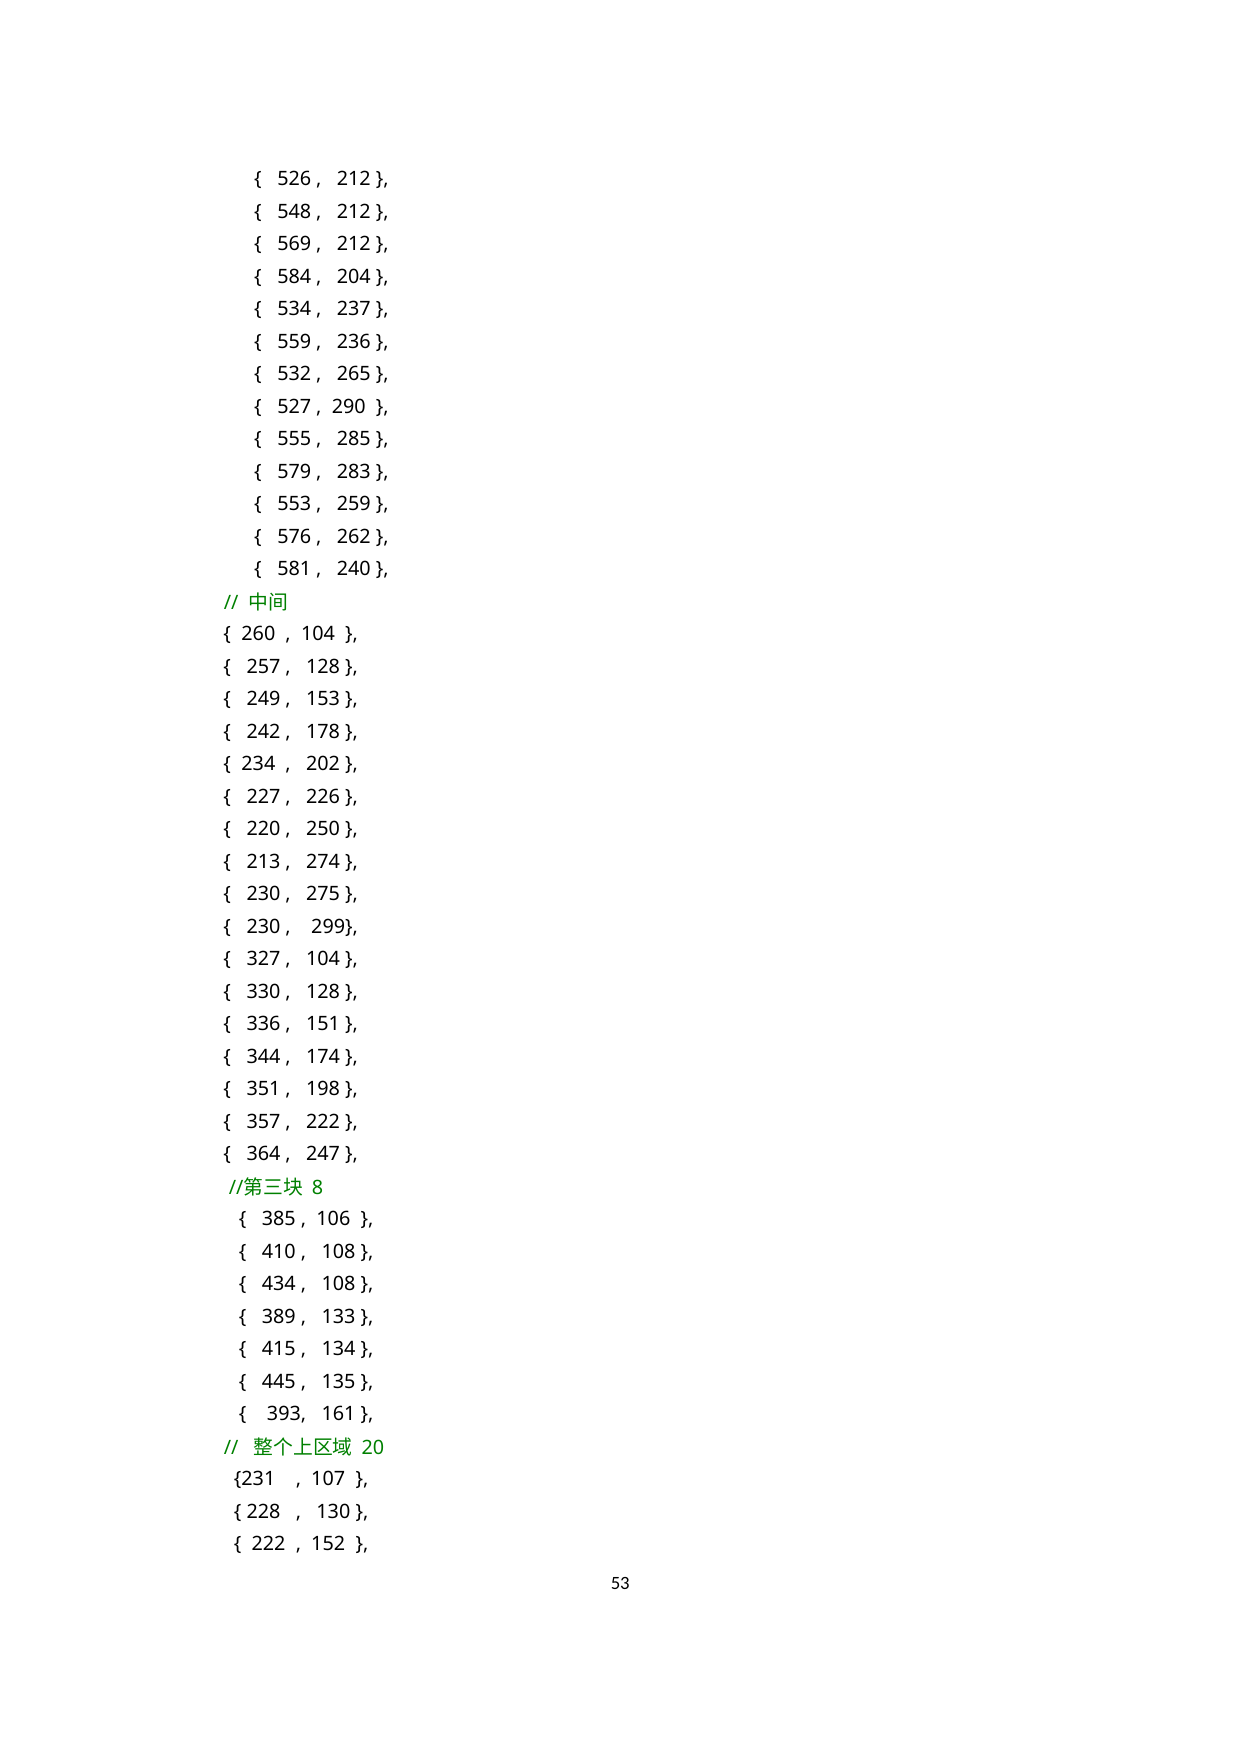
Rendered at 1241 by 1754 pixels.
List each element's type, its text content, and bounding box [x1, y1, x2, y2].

text { 569 , 212 }, [187, 227, 1053, 259]
text { 553 , 259 }, [187, 487, 1053, 519]
text { 576 , 262 }, [187, 519, 1053, 552]
text { 527 , 290 }, [187, 389, 1053, 422]
text { 222 , 152 }, [187, 1527, 1053, 1559]
text { 389 , 133 }, [187, 1299, 1053, 1332]
text { 555 , 285 }, [187, 422, 1053, 454]
text { 581 , 240 }, [187, 552, 1053, 584]
text {231 , 107 }, [187, 1462, 1053, 1494]
text { 434 , 108 }, [187, 1267, 1053, 1299]
text { 249 , 153 }, [187, 682, 1053, 714]
text { 526 , 212 }, [187, 162, 1053, 194]
text { 534 , 237 }, [187, 292, 1053, 324]
text { 532 , 265 }, [187, 357, 1053, 389]
text { 364 , 247 }, [187, 1137, 1053, 1169]
text { 579 , 283 }, [187, 454, 1053, 487]
text // 整个上区域 20 [187, 1429, 1053, 1462]
text { 344 , 174 }, [187, 1039, 1053, 1072]
text { 415 , 134 }, [187, 1332, 1053, 1364]
text { 351 , 198 }, [187, 1072, 1053, 1104]
text { 230 , 275 }, [187, 877, 1053, 909]
text { 227 , 226 }, [187, 779, 1053, 812]
text { 410 , 108 }, [187, 1234, 1053, 1267]
text { 234 , 202 }, [187, 747, 1053, 779]
text { 228 , 130 }, [187, 1494, 1053, 1527]
text { 559 , 236 }, [187, 324, 1053, 357]
text { 445 , 135 }, [187, 1364, 1053, 1397]
text { 357 , 222 }, [187, 1104, 1053, 1137]
text // 中间 [187, 584, 1053, 617]
text { 257 , 128 }, [187, 649, 1053, 682]
text { 242 , 178 }, [187, 714, 1053, 747]
text { 584 , 204 }, [187, 259, 1053, 292]
text { 220 , 250 }, [187, 812, 1053, 844]
text { 548 , 212 }, [187, 194, 1053, 227]
text { 230 , 299}, [187, 909, 1053, 942]
text { 393, 161 }, [187, 1397, 1053, 1429]
text //第三块 8 [187, 1169, 1053, 1202]
text { 260 , 104 }, [187, 617, 1053, 649]
text { 330 , 128 }, [187, 974, 1053, 1007]
text { 327 , 104 }, [187, 942, 1053, 974]
text { 385 , 106 }, [187, 1202, 1053, 1234]
text { 336 , 151 }, [187, 1007, 1053, 1039]
text { 213 , 274 }, [187, 844, 1053, 877]
